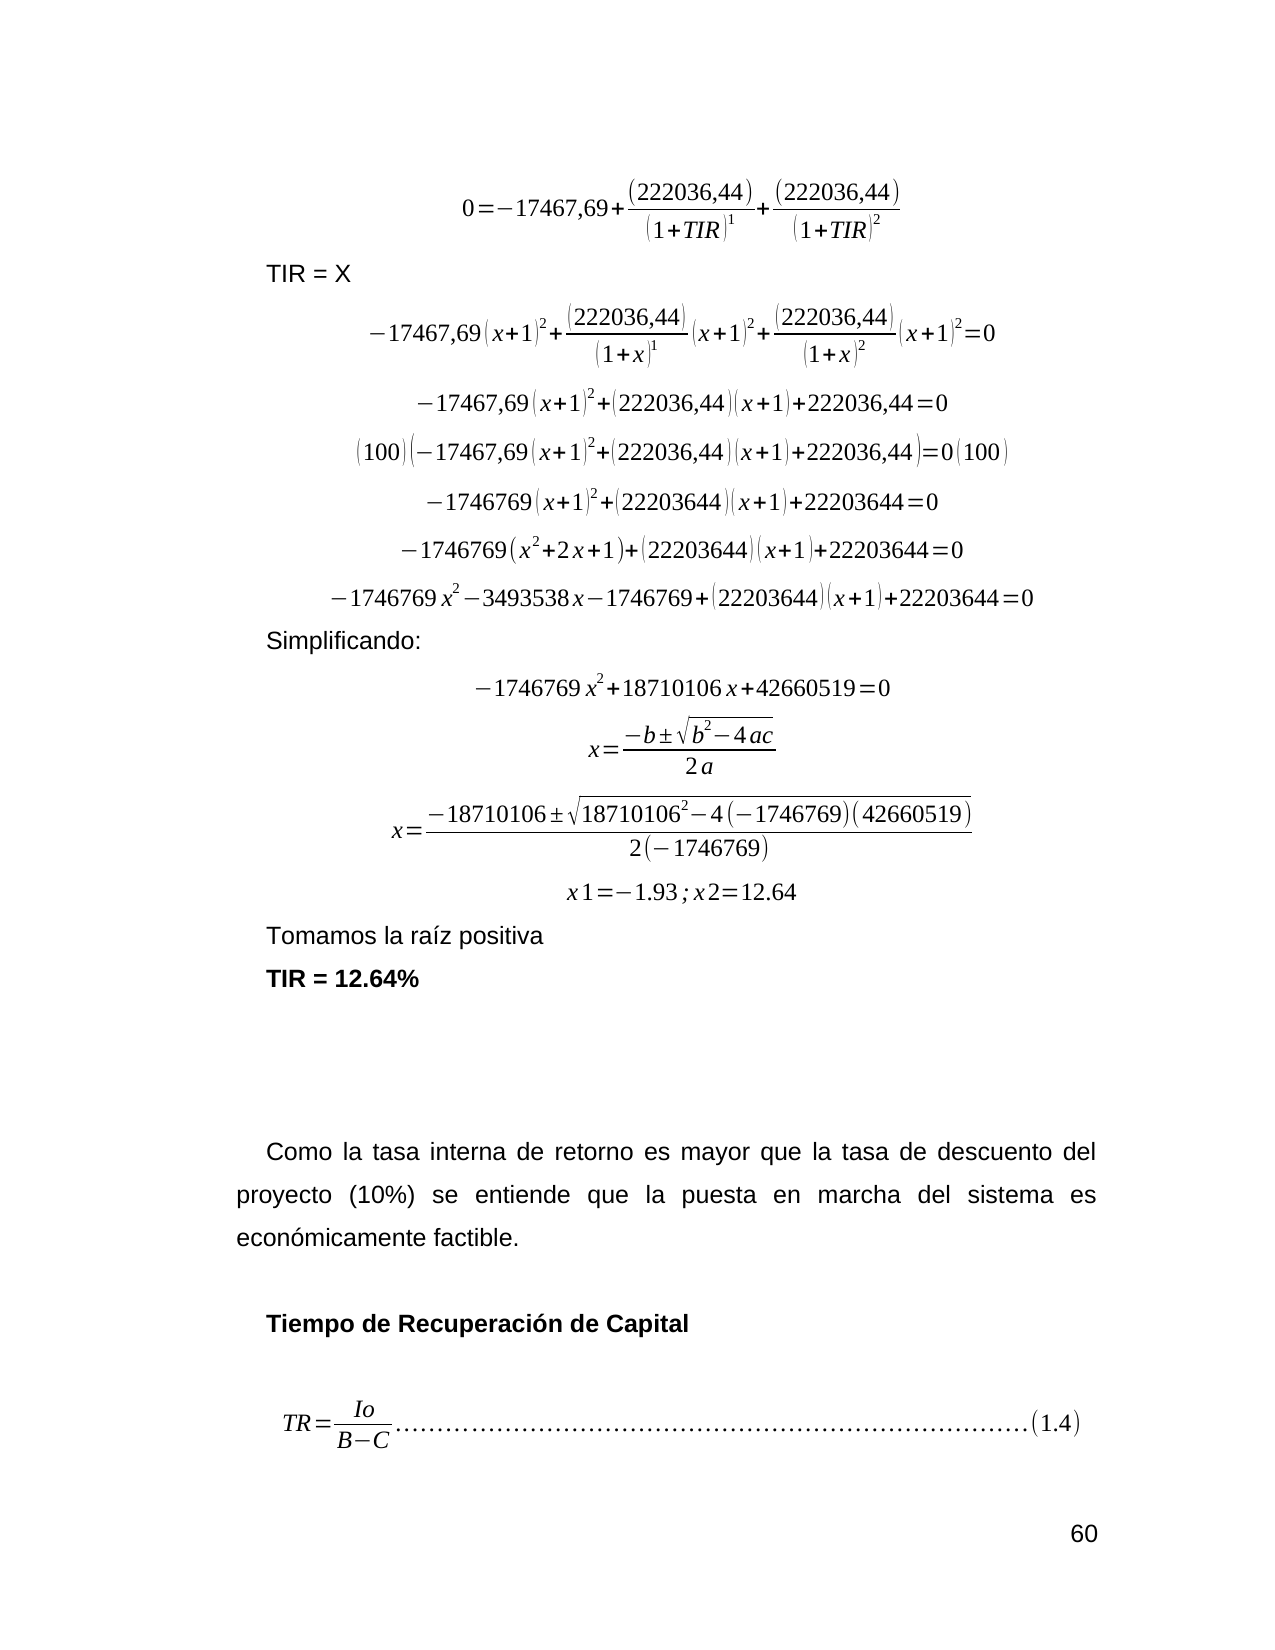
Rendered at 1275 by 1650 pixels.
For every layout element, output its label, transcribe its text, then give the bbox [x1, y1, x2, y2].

text Como la tasa interna de retorno es mayor que la tasa de descuento del proyecto (10%) se entiende que la puesta en marcha del sistema es económicamente factible. [236, 1137, 1098, 1252]
text TIR = 12.64% [236, 964, 1098, 993]
text Tomamos la raíz positiva [236, 921, 1098, 950]
text Simplificando: [236, 626, 1098, 655]
text TIR = X [236, 259, 1098, 288]
text Tiempo de Recuperación de Capital [236, 1309, 1098, 1338]
